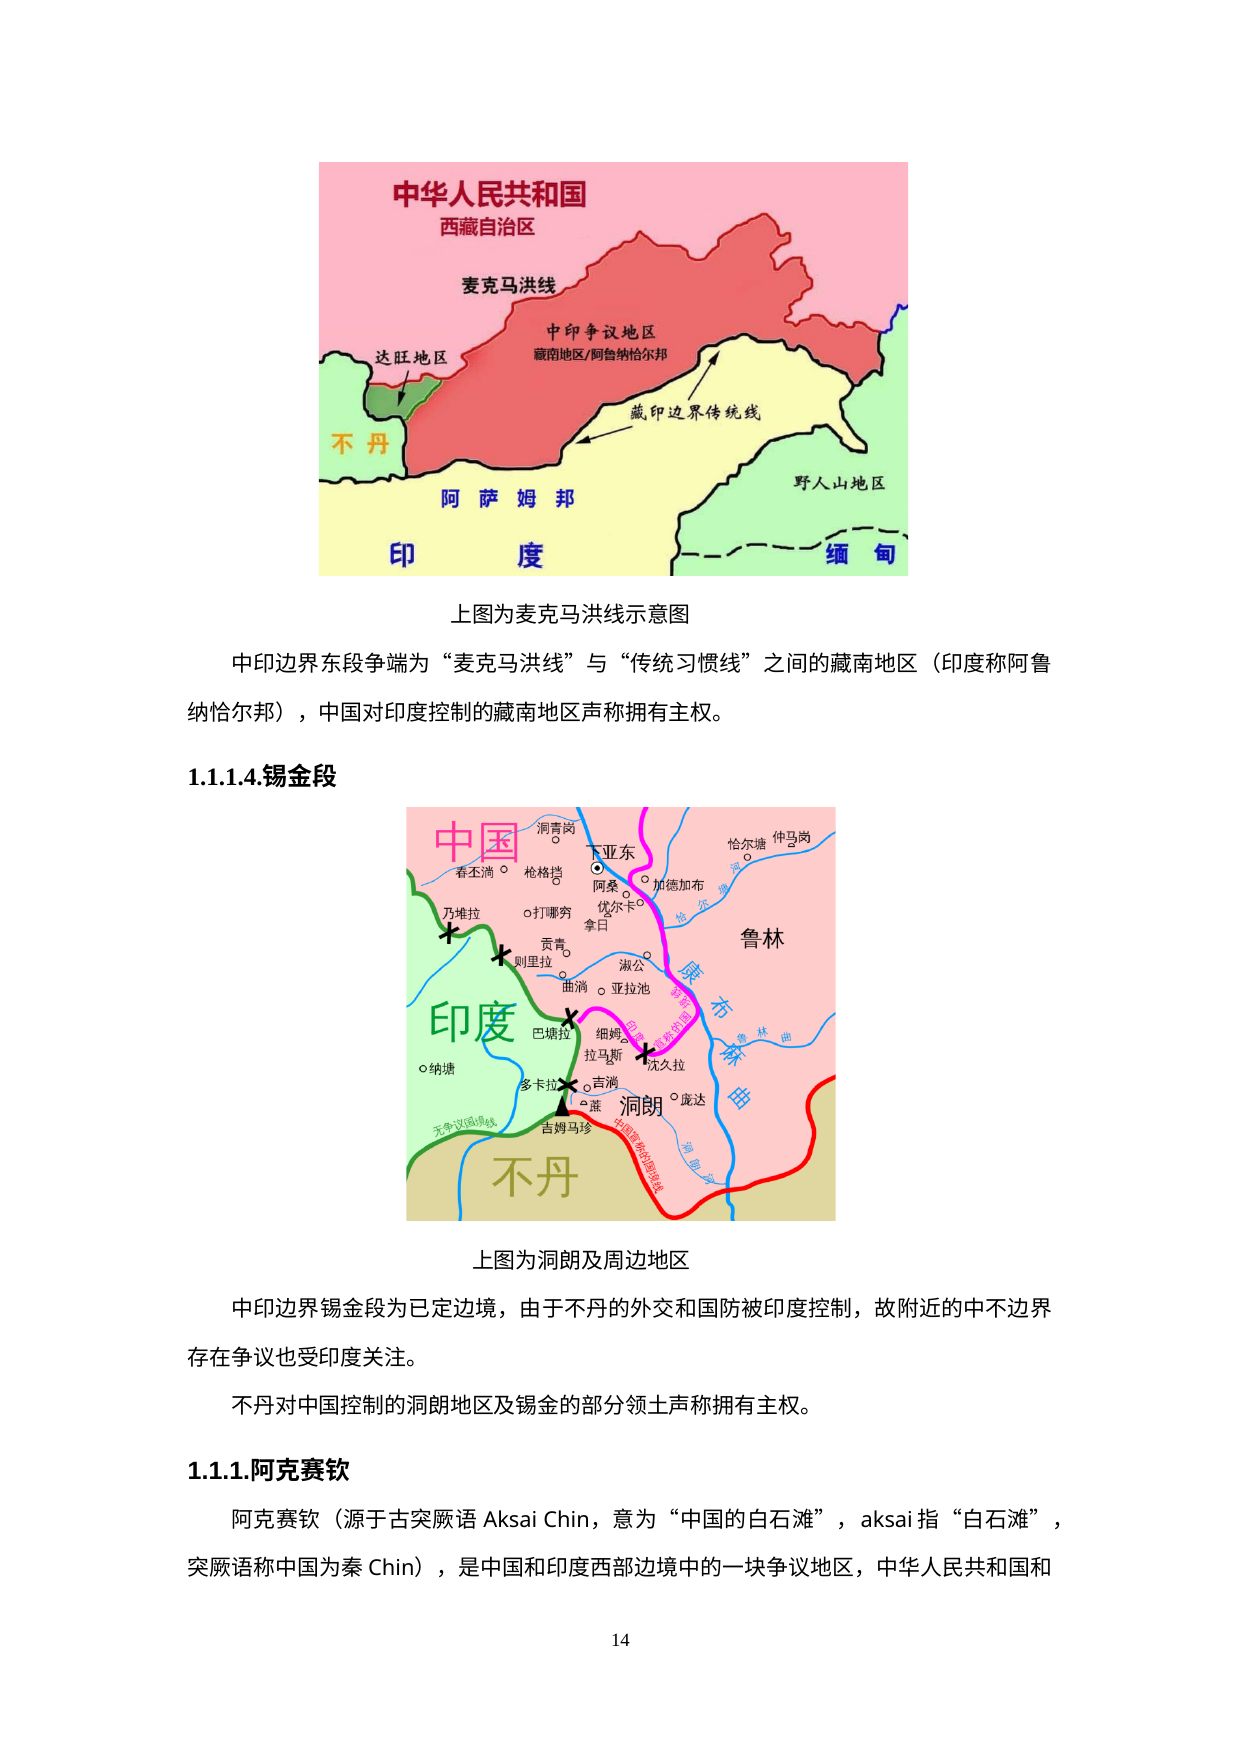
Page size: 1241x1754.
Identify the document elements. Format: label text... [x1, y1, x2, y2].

text 上图为麦克马洪线示意图 [187, 597, 1053, 629]
text 中印边界锡金段为已定边境，由于不丹的外交和国防被印度控制，故附近的中不边界存在争议也受印度关注。 [187, 1291, 1053, 1372]
picture [406, 807, 836, 1221]
text 上图为洞朗及周边地区 [187, 1243, 1053, 1275]
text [187, 1501, 1053, 1583]
subtitle 锡金段 [187, 742, 1053, 807]
text 中印边界东段争端为“麦克马洪线”与“传统习惯线”之间的藏南地区（印度称阿鲁纳恰尔邦），中国对印度控制的藏南地区声称拥有主权。 [187, 645, 1053, 727]
picture [318, 162, 909, 576]
subtitle 阿克赛钦 [187, 1436, 1053, 1501]
text 不丹对中国控制的洞朗地区及锡金的部分领土声称拥有主权。 [187, 1388, 1053, 1421]
